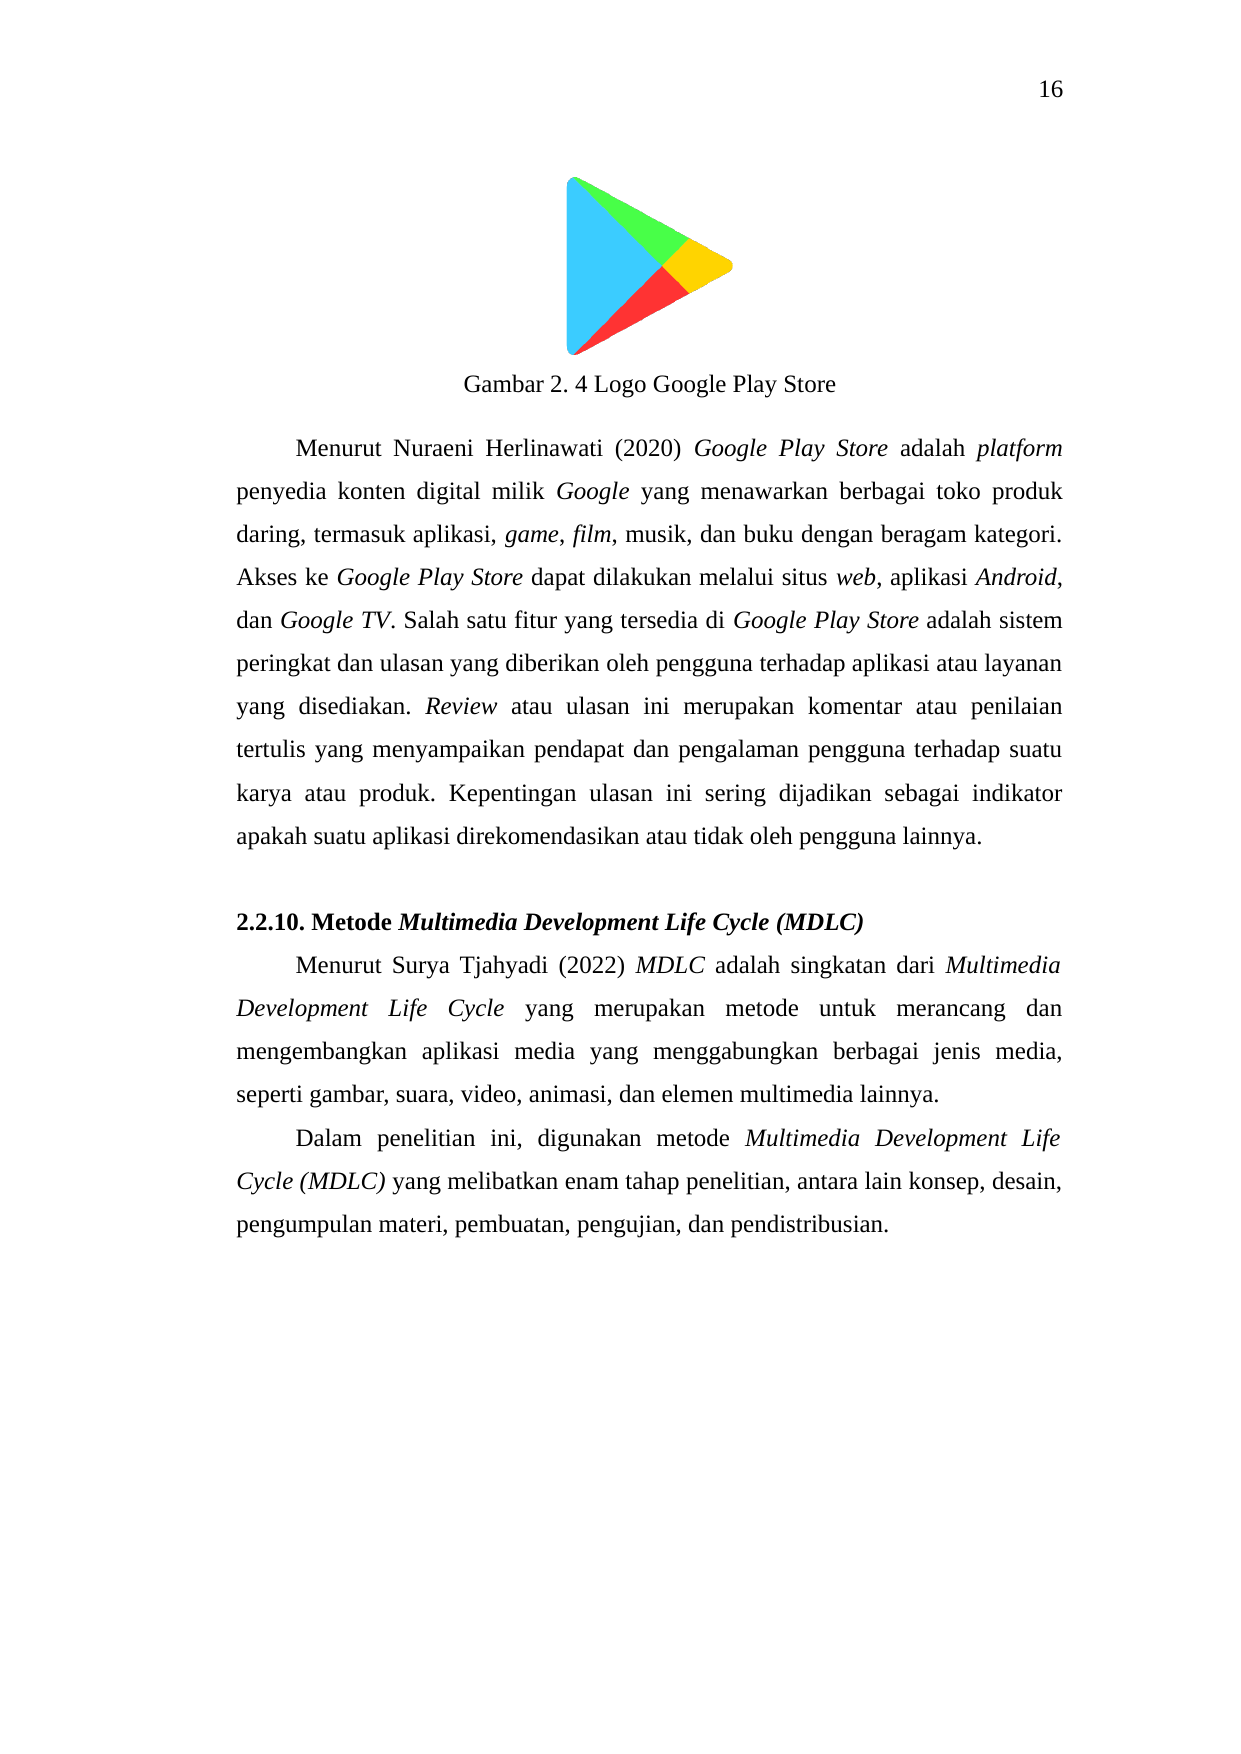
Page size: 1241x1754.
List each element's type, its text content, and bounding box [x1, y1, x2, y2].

text Menurut Surya Tjahyadi (2022) MDLC adalah singkatan dari Multimedia Development Life Cycle yang merupakan metode untuk merancang dan mengembangkan aplikasi media yang menggabungkan berbagai jenis media, seperti gambar, suara, video, animasi, dan elemen multimedia lainnya. [236, 950, 1063, 1108]
subtitle Metode Multimedia Development Life Cycle (MDLC) [236, 907, 1063, 936]
text Gambar 2. 4 Logo Google Play Store [236, 369, 1063, 397]
text Dalam penelitian ini, digunakan metode Multimedia Development Life Cycle (MDLC) yang melibatkan enam tahap penelitian, antara lain konsep, desain, pengumpulan materi, pembuatan, pengujian, dan pendistribusian. [236, 1123, 1063, 1238]
text Menurut Nuraeni Herlinawati (2020) Google Play Store adalah platform penyedia konten digital milik Google yang menawarkan berbagai toko produk daring, termasuk aplikasi, game, film, musik, dan buku dengan beragam kategori. Akses ke Google Play Store dapat dilakukan melalui situs web, aplikasi Android, dan Google TV. Salah satu fitur yang tersedia di Google Play Store adalah sistem peringkat dan ulasan yang diberikan oleh pengguna terhadap aplikasi atau layanan yang disediakan. Review atau ulasan ini merupakan komentar atau penilaian tertulis yang menyampaikan pendapat dan pengalaman pengguna terhadap suatu karya atau produk. Kepentingan ulasan ini sering dijadikan sebagai indikator apakah suatu aplikasi direkomendasikan atau tidak oleh pengguna lainnya. [236, 433, 1063, 849]
picture [566, 177, 733, 355]
